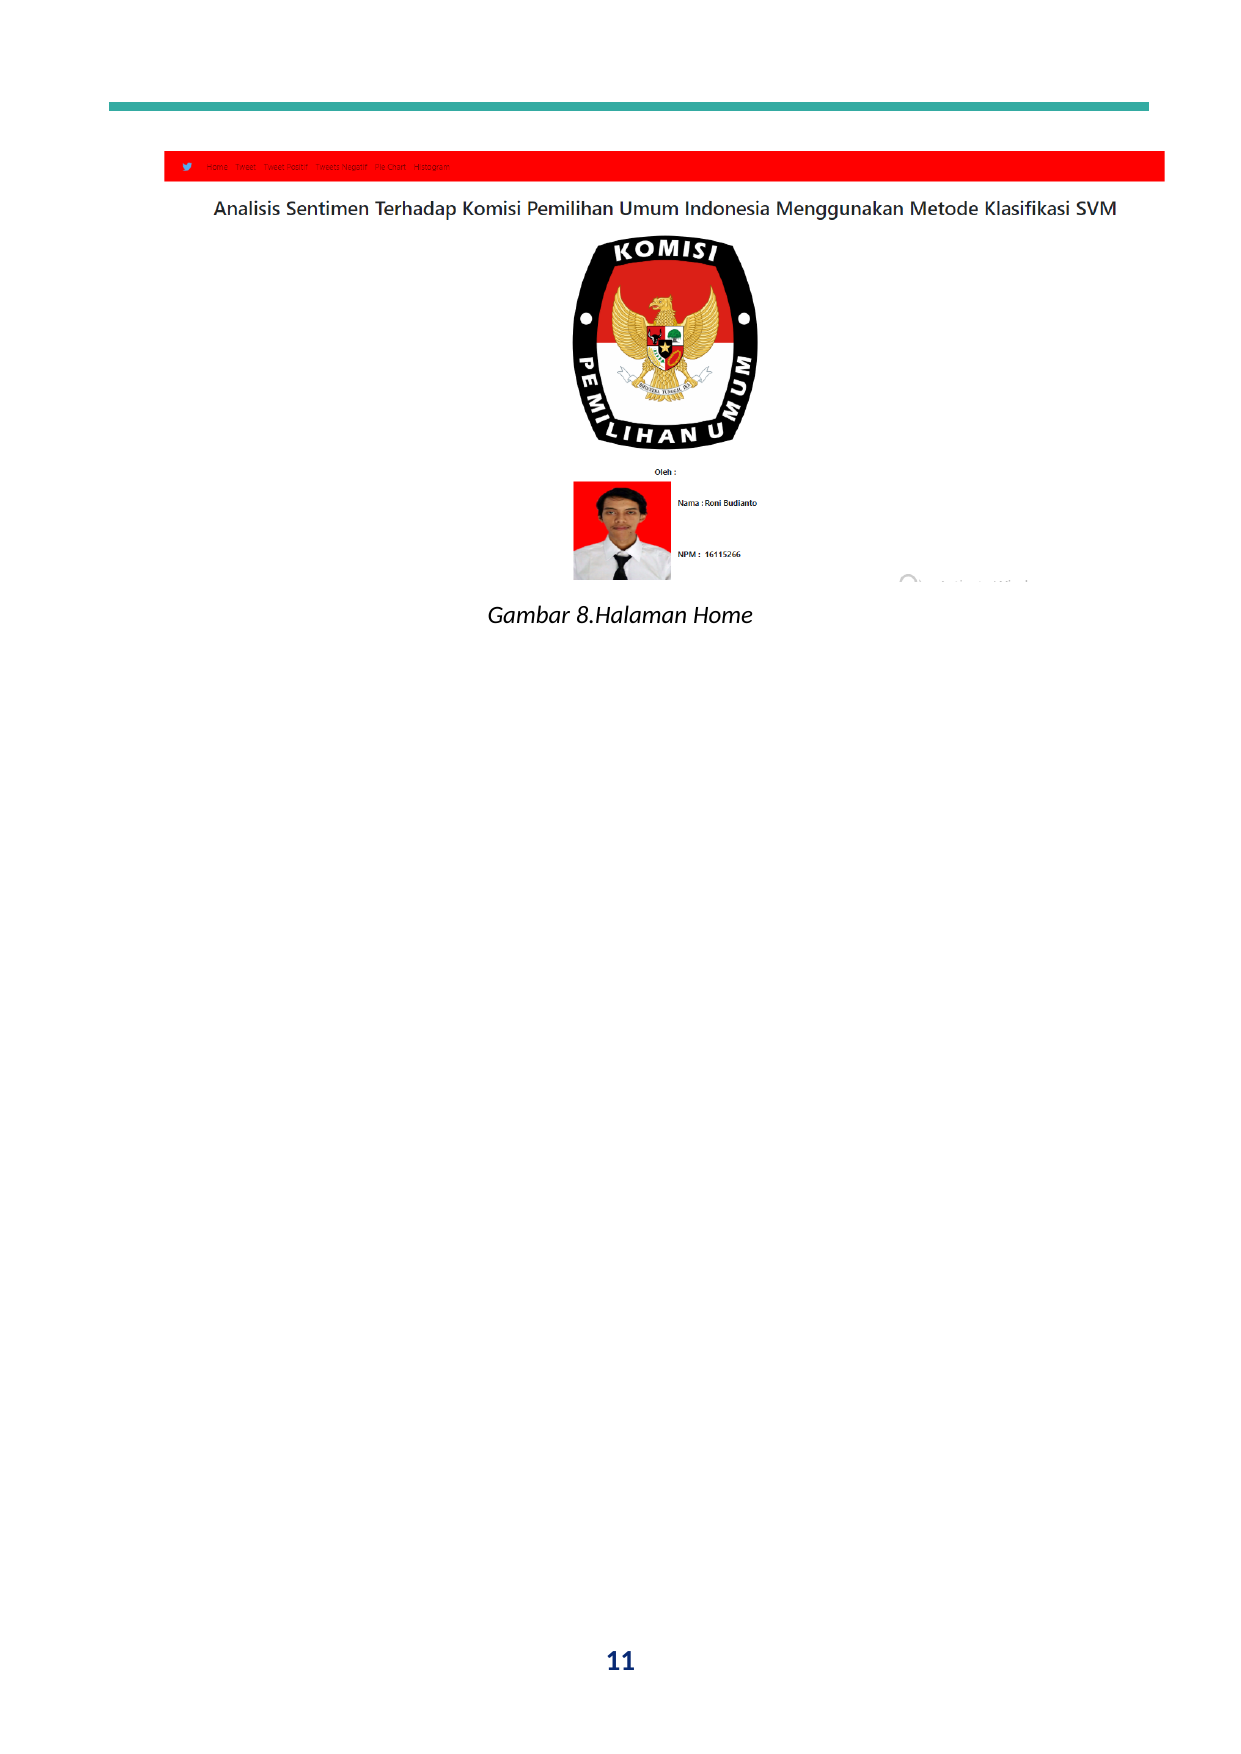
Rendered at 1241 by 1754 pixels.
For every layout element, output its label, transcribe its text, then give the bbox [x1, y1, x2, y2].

text Gambar 8.Halaman Home [120, 599, 1120, 629]
picture [164, 151, 1165, 582]
